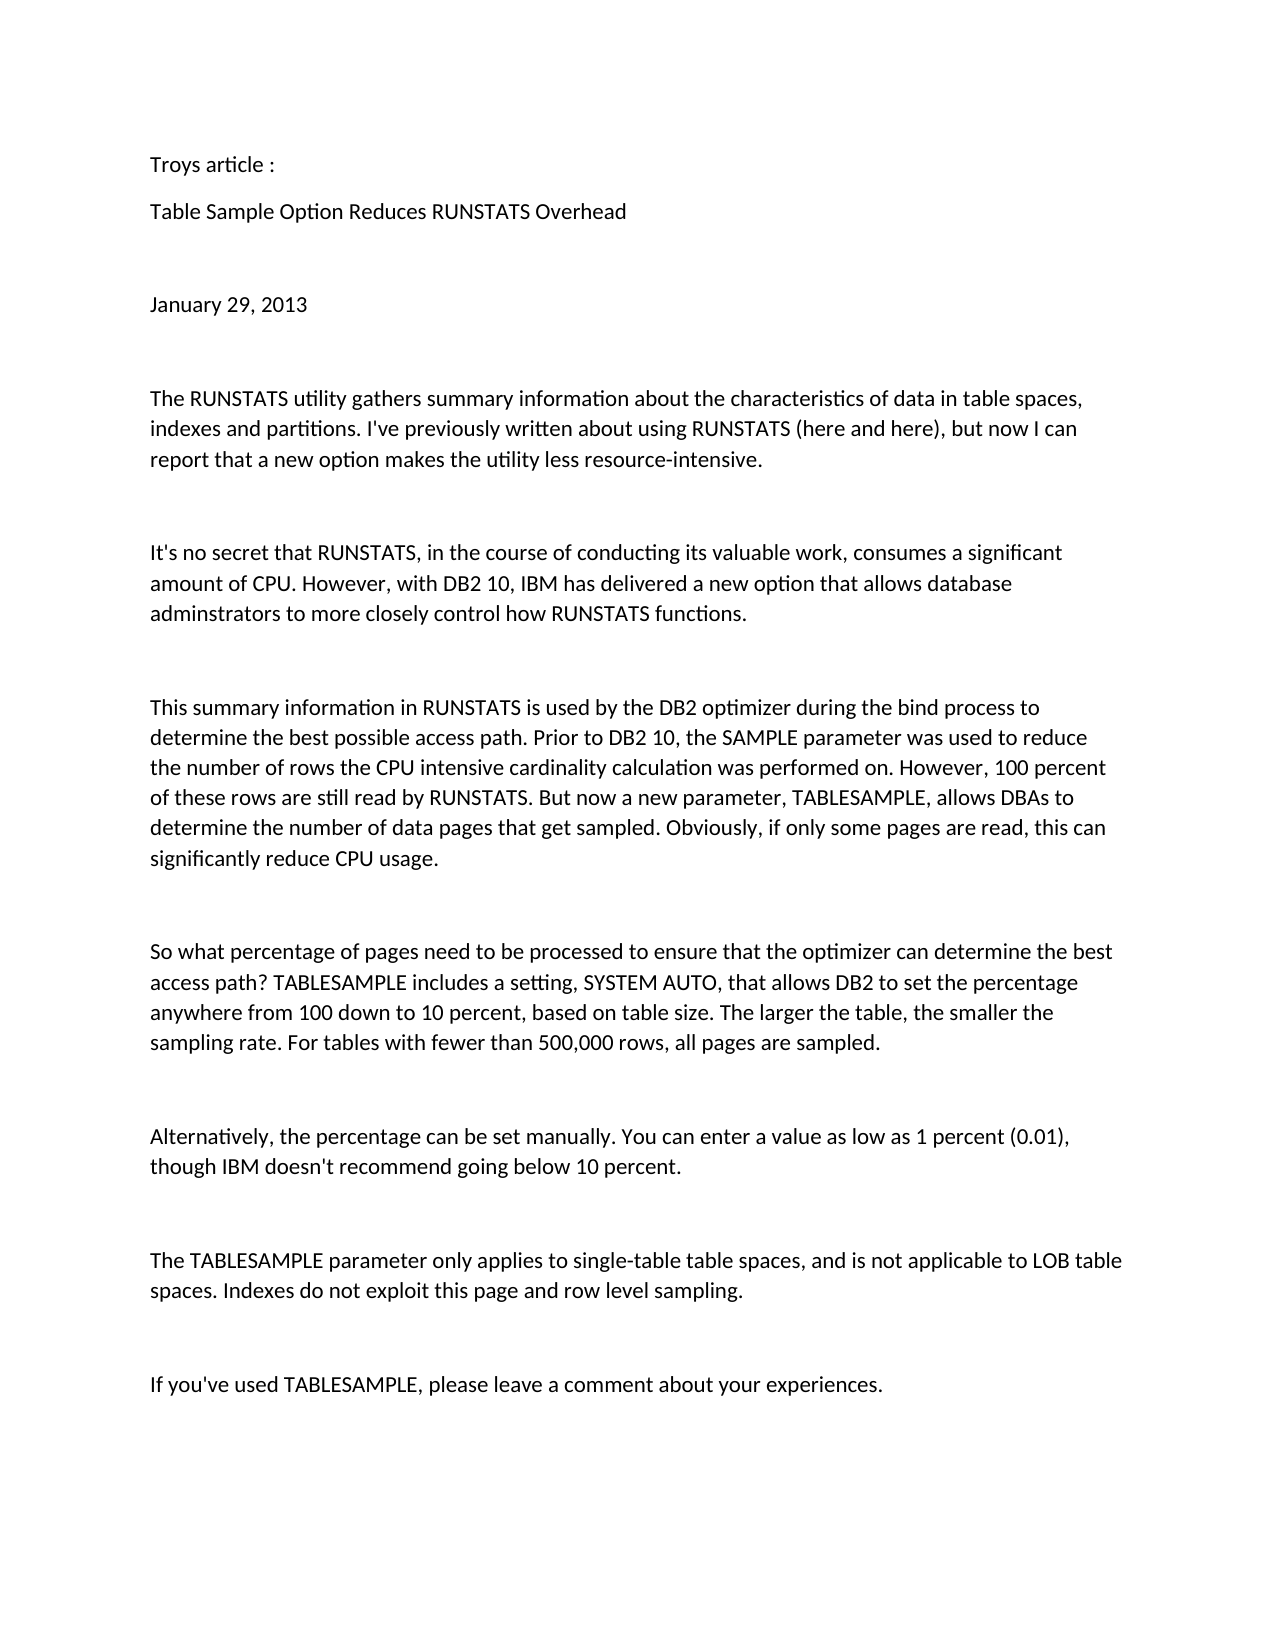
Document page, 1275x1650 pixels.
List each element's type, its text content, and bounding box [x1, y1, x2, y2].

text Alternatively, the percentage can be set manually. You can enter a value as low as 1 percent (0.01), though IBM doesn't recommend going below 10 percent. [150, 1122, 1125, 1180]
text This summary information in RUNSTATS is used by the DB2 optimizer during the bind process to determine the best possible access path. Prior to DB2 10, the SAMPLE parameter was used to reduce the number of rows the CPU intensive cardinality calculation was performed on. However, 100 percent of these rows are still read by RUNSTATS. But now a new parameter, TABLESAMPLE, allows DBAs to determine the number of data pages that get sampled. Obviously, if only some pages are read, this can significantly reduce CPU usage. [150, 693, 1125, 872]
text The RUNSTATS utility gathers summary information about the characteristics of data in table spaces, indexes and partitions. I've previously written about using RUNSTATS (here and here), but now I can report that a new option makes the utility less resource-intensive. [150, 384, 1125, 473]
text Table Sample Option Reduces RUNSTATS Overhead [150, 197, 1125, 225]
text If you've used TABLESAMPLE, please leave a comment about your experiences. [150, 1370, 1125, 1398]
text January 29, 2013 [150, 291, 1125, 319]
text The TABLESAMPLE parameter only applies to single-table table spaces, and is not applicable to LOB table spaces. Indexes do not exploit this page and row level sampling. [150, 1246, 1125, 1304]
text Troys article : [150, 150, 1125, 178]
text So what percentage of pages need to be processed to ensure that the optimizer can determine the best access path? TABLESAMPLE includes a setting, SYSTEM AUTO, that allows DB2 to set the percentage anywhere from 100 down to 10 percent, based on table size. The larger the table, the smaller the sampling rate. For tables with fewer than 500,000 rows, all pages are sampled. [150, 937, 1125, 1056]
text It's no secret that RUNSTATS, in the course of conducting its valuable work, consumes a significant amount of CPU. However, with DB2 10, IBM has delivered a new option that allows database adminstrators to more closely control how RUNSTATS functions. [150, 538, 1125, 627]
